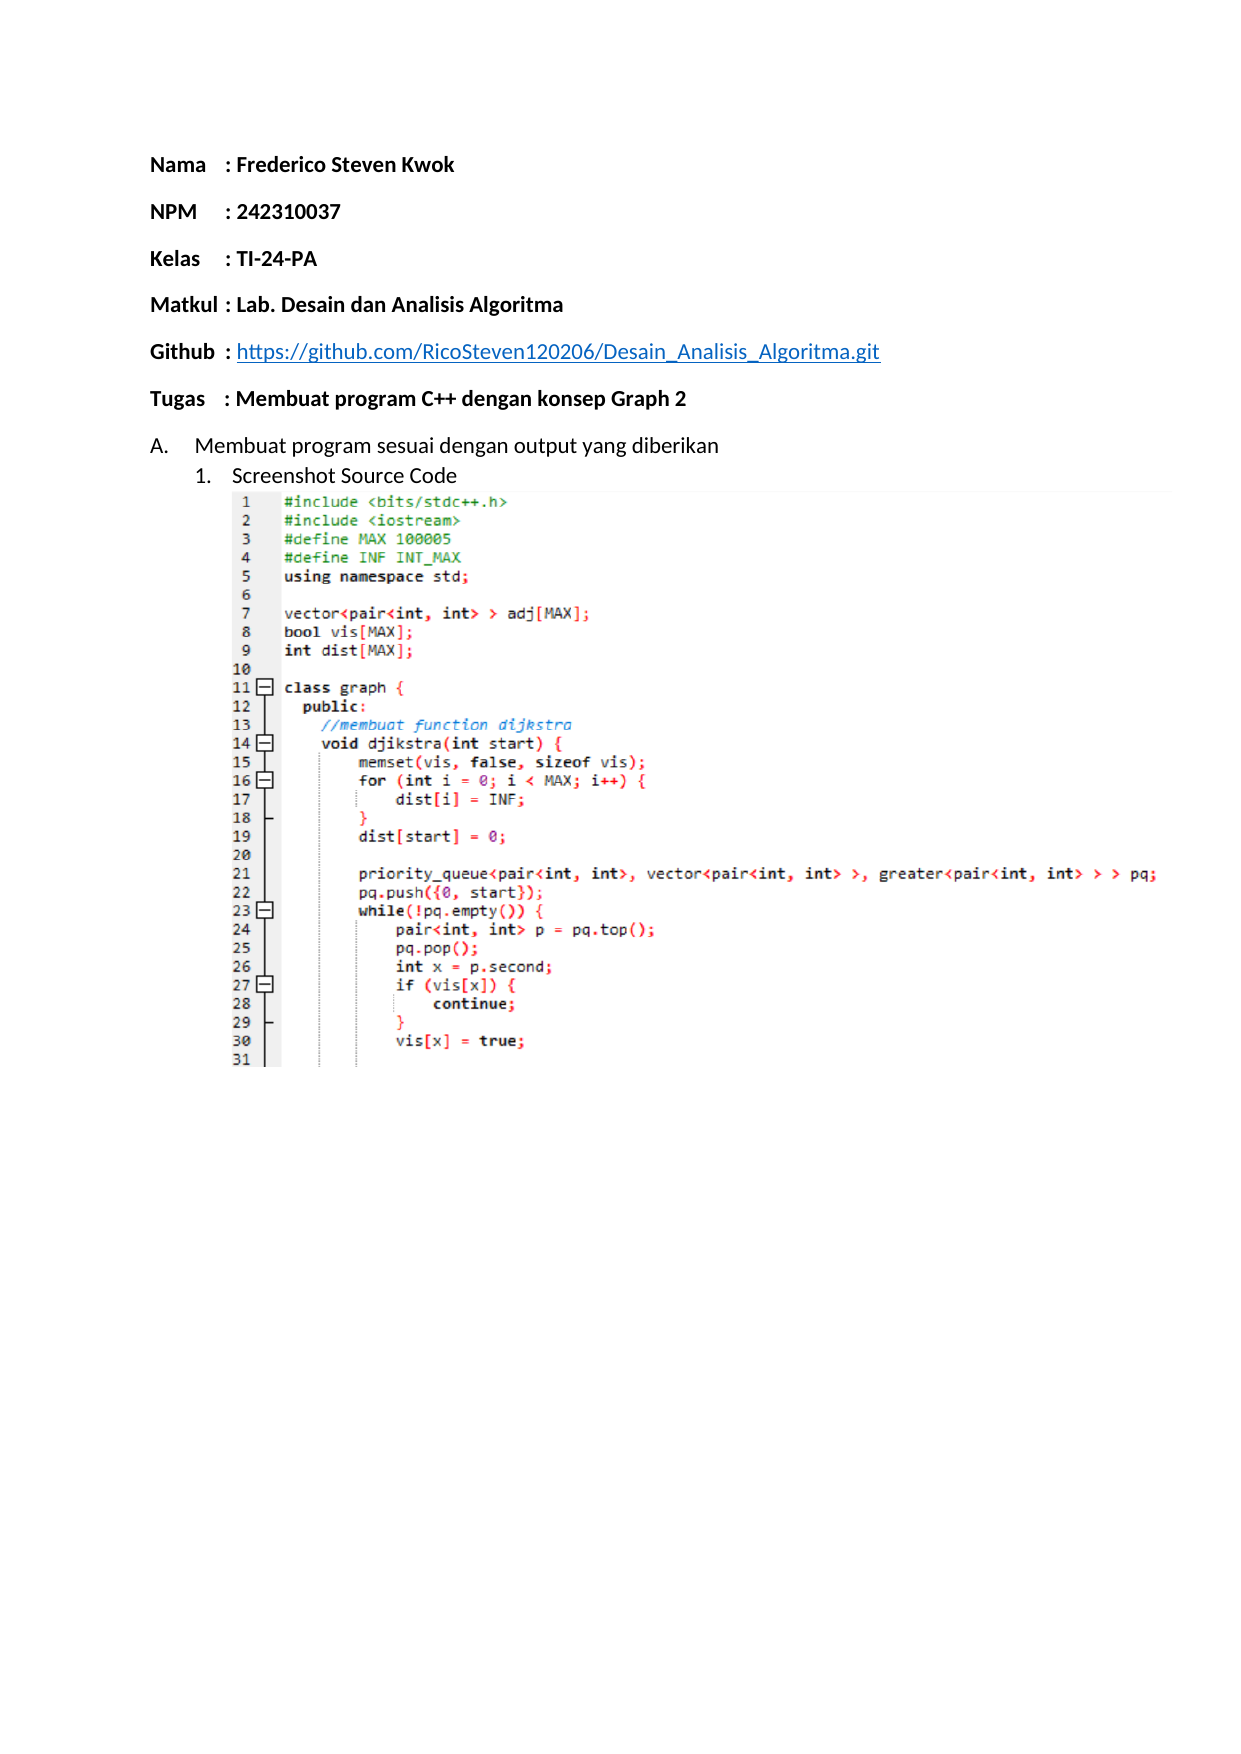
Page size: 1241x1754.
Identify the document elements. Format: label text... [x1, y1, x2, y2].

text Nama : Frederico Steven Kwok [150, 150, 1090, 178]
picture [231, 491, 1173, 1067]
list Membuat program sesuai dengan output yang diberikan [150, 431, 1090, 459]
text NPM : 242310037 [150, 197, 1090, 225]
text Github : https://github.com/RicoSteven120206/Desain_Analisis_Algoritma.git [150, 337, 1090, 366]
text Tugas : Membuat program C++ dengan konsep Graph 2 [150, 384, 1090, 412]
list Screenshot Source Code [194, 461, 1090, 489]
text Kelas : TI-24-PA [150, 244, 1090, 272]
text Matkul : Lab. Desain dan Analisis Algoritma [150, 291, 1090, 319]
